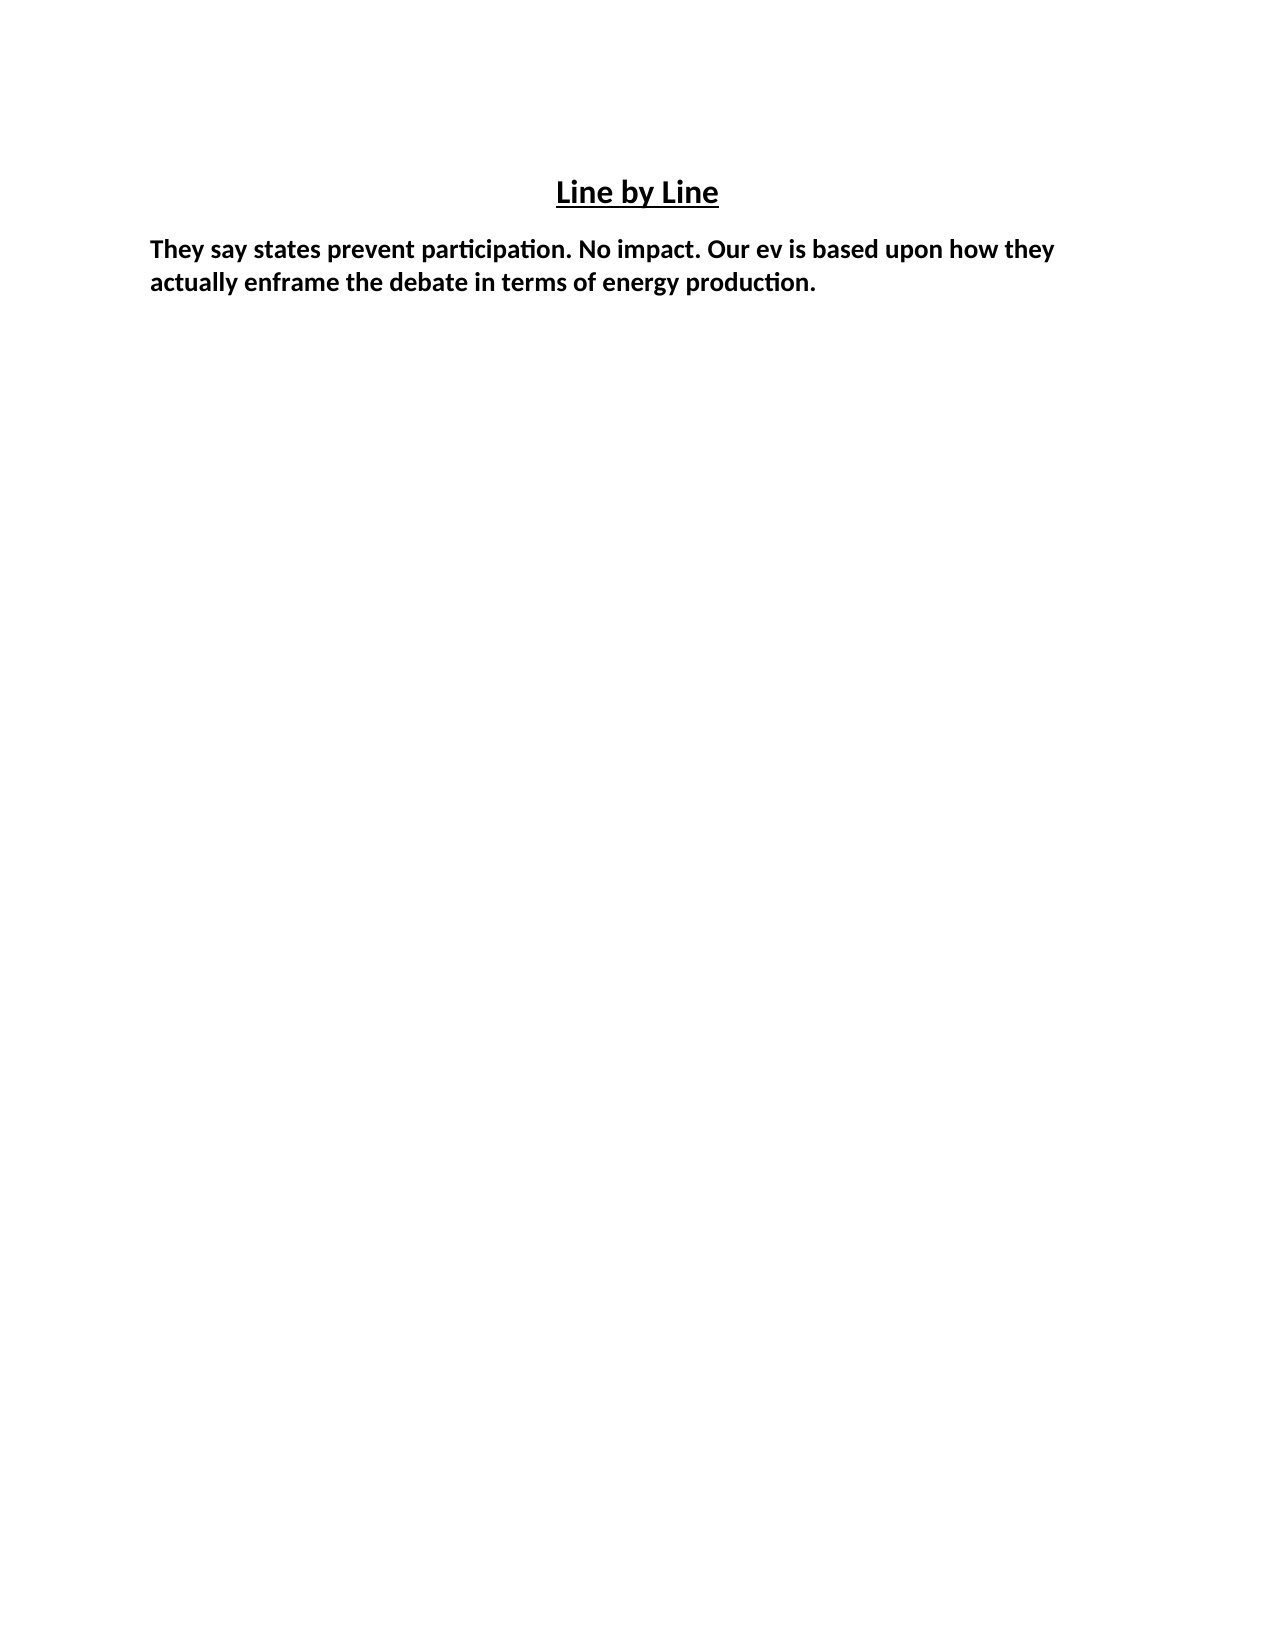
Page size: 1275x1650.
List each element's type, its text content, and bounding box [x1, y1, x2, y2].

subtitle They say states prevent participation. No impact. Our ev is based upon how they actually enframe the debate in terms of energy production. [150, 232, 1125, 298]
subtitle Line by Line [150, 171, 1125, 212]
